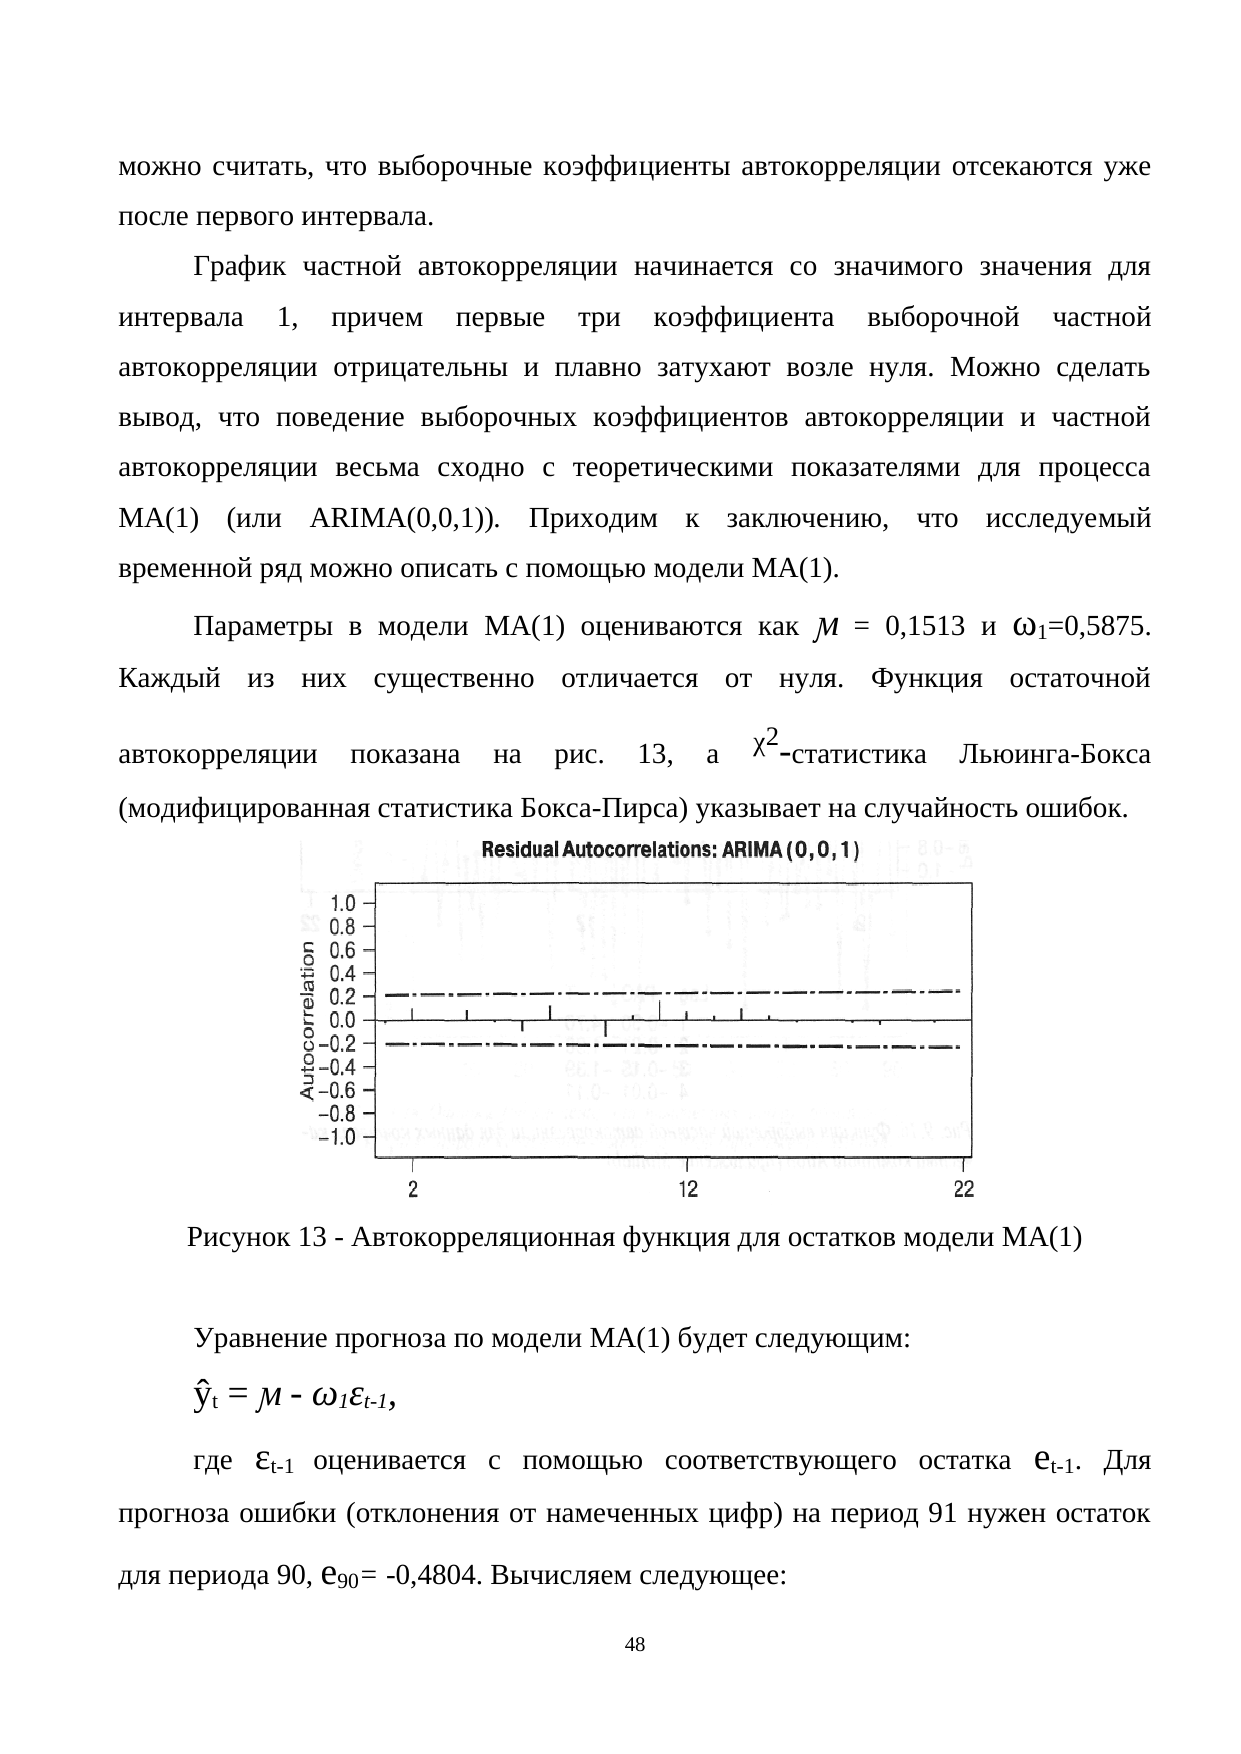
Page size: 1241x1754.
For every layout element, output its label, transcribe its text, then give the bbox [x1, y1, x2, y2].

text Параметры в модели МА(1) оцениваются как ϻ = 0,1513 и ω1=0,5875. Каждый из них существенно отличается от нуля. Функция остаточной автокорреляции показана на рис. 13, а ᵡ2-статистика Льюинга-Бокса (модифицированная статистика Бокса-Пирса) указывает на случайность ошибок. [118, 601, 1152, 823]
picture [265, 840, 1004, 1205]
text Рисунок 13 - Автокорреляционная функция для остатков модели МА(1) [118, 1219, 1152, 1253]
text ŷt = ϻ - ω1εt-1, [118, 1370, 1152, 1413]
text где εt-1 оценивается с помощью соответствующего остатка et-1. Для прогноза ошибки (отклонения от намеченных цифр) на период 91 нужен остаток для периода 90, e90= -0,4804. Вычисляем следующее: [118, 1435, 1152, 1593]
text Уравнение прогноза по модели МА(1) будет следующим: [118, 1320, 1152, 1353]
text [118, 148, 1152, 232]
text График частной автокорреляции начинается со значимого значения для интервала 1, причем первые три коэффициента выборочной частной автокорреляции отрицательны и плавно затухают возле нуля. Можно сделать вывод, что поведение выборочных коэффициентов автокорреляции и частной автокорреляции весьма сходно с теоретическими показателями для процесса МА(1) (или ARIMA(0,0,1)). Приходим к заключению, что исследуемый временной ряд можно описать с помощью модели МА(1). [118, 248, 1152, 584]
